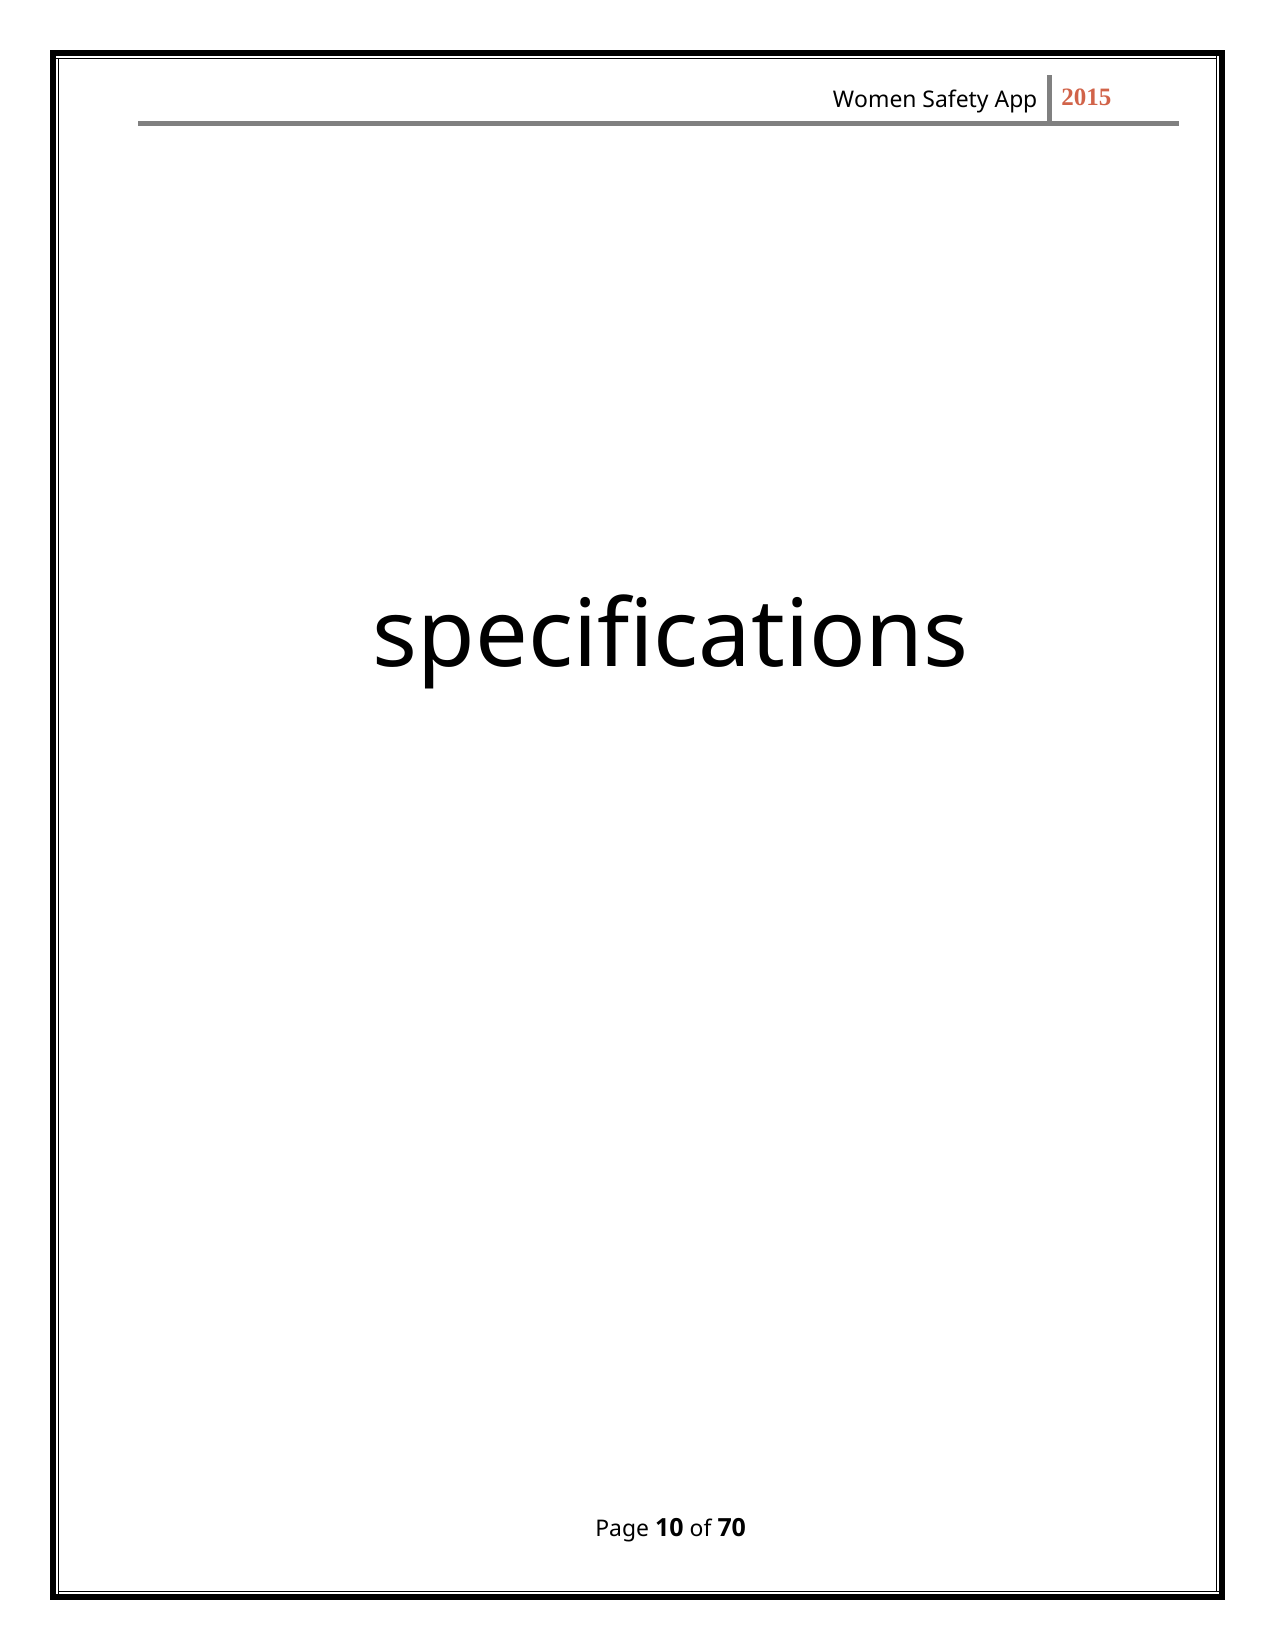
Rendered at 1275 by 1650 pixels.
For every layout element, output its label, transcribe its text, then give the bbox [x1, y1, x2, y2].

text specifications [150, 566, 1191, 694]
